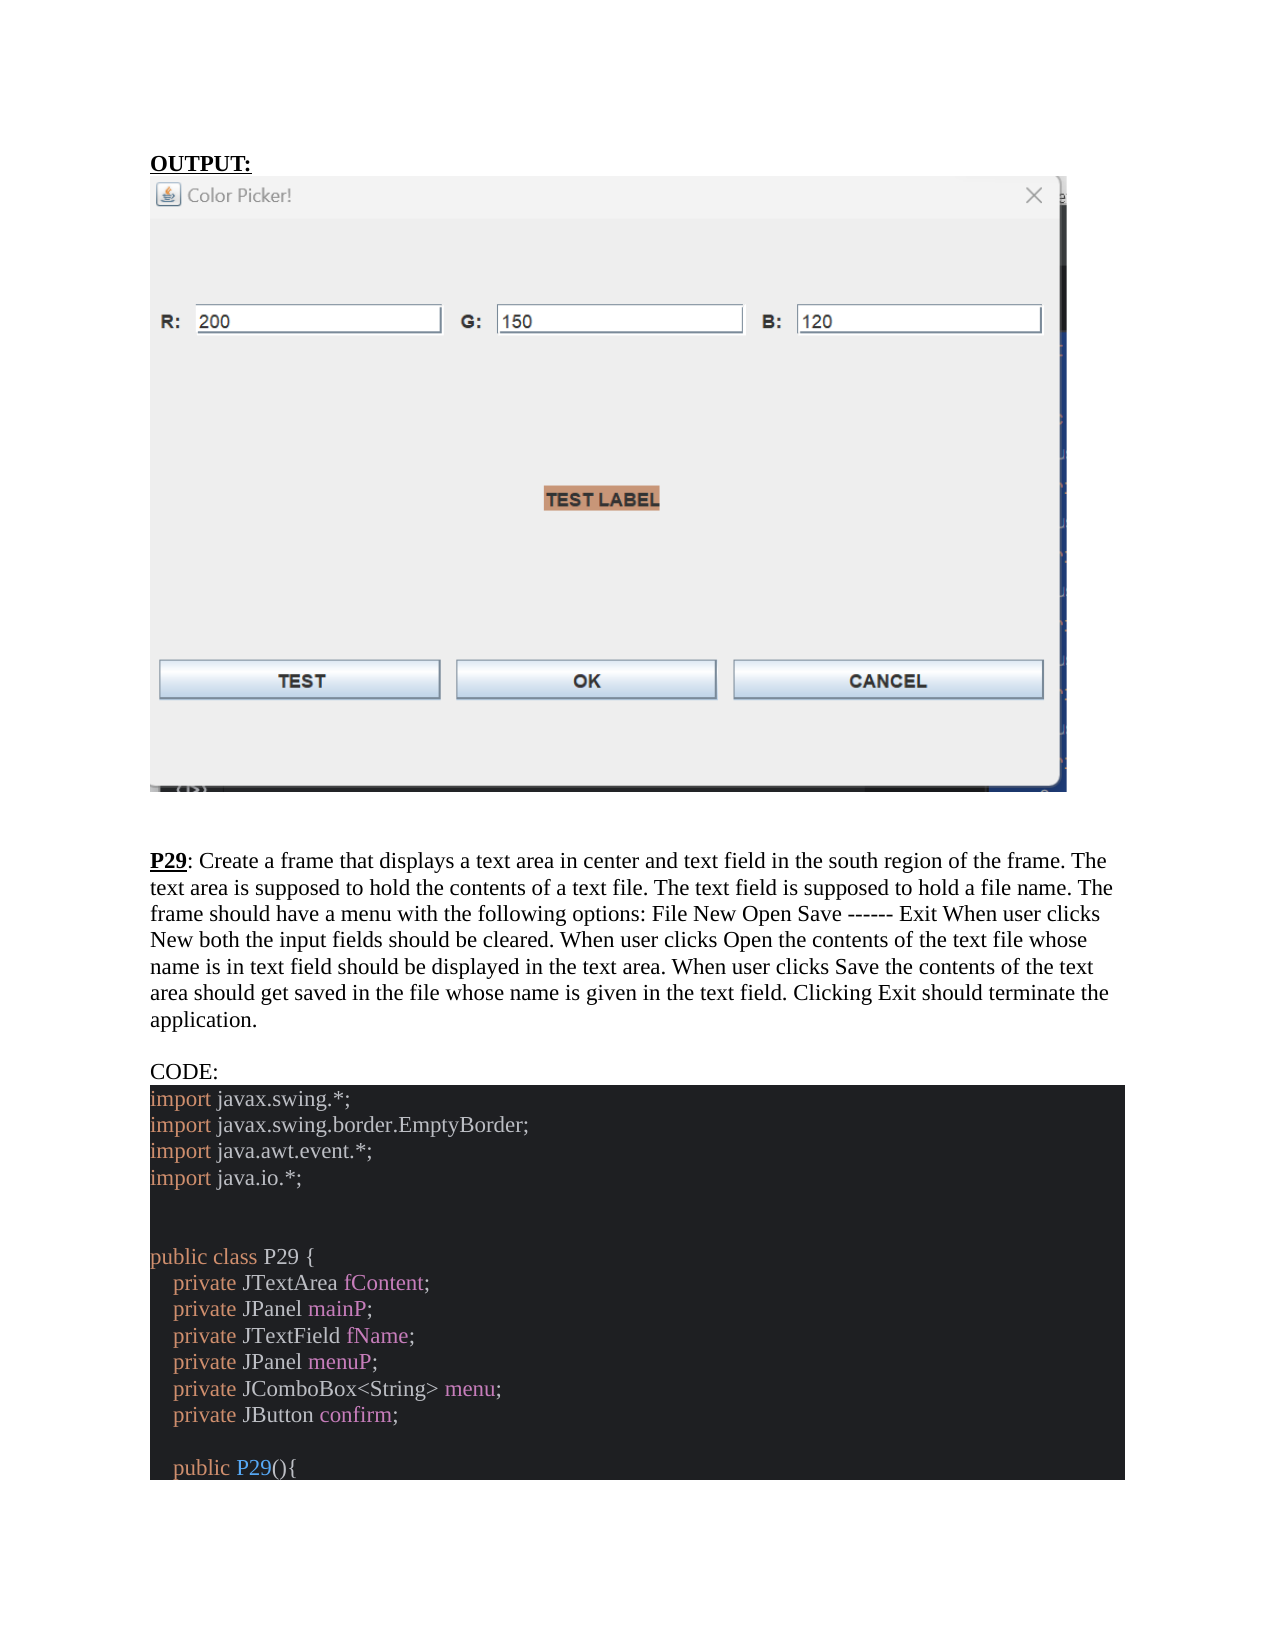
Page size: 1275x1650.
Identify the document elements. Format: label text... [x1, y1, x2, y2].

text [150, 1085, 1125, 1480]
picture [150, 176, 1067, 792]
text P29: Create a frame that displays a text area in center and text field in the south region of the frame. The text area is supposed to hold the contents of a text file. The text field is supposed to hold a file name. The frame should have a menu with the following options: File New Open Save ------ Exit When user clicks New both the input fields should be cleared. When user clicks Open the contents of the text file whose name is in text field should be displayed in the text area. When user clicks Save the contents of the text area should get saved in the file whose name is given in the text field. Clicking Exit should terminate the application. [150, 847, 1125, 1032]
text CODE: [150, 1058, 1125, 1085]
